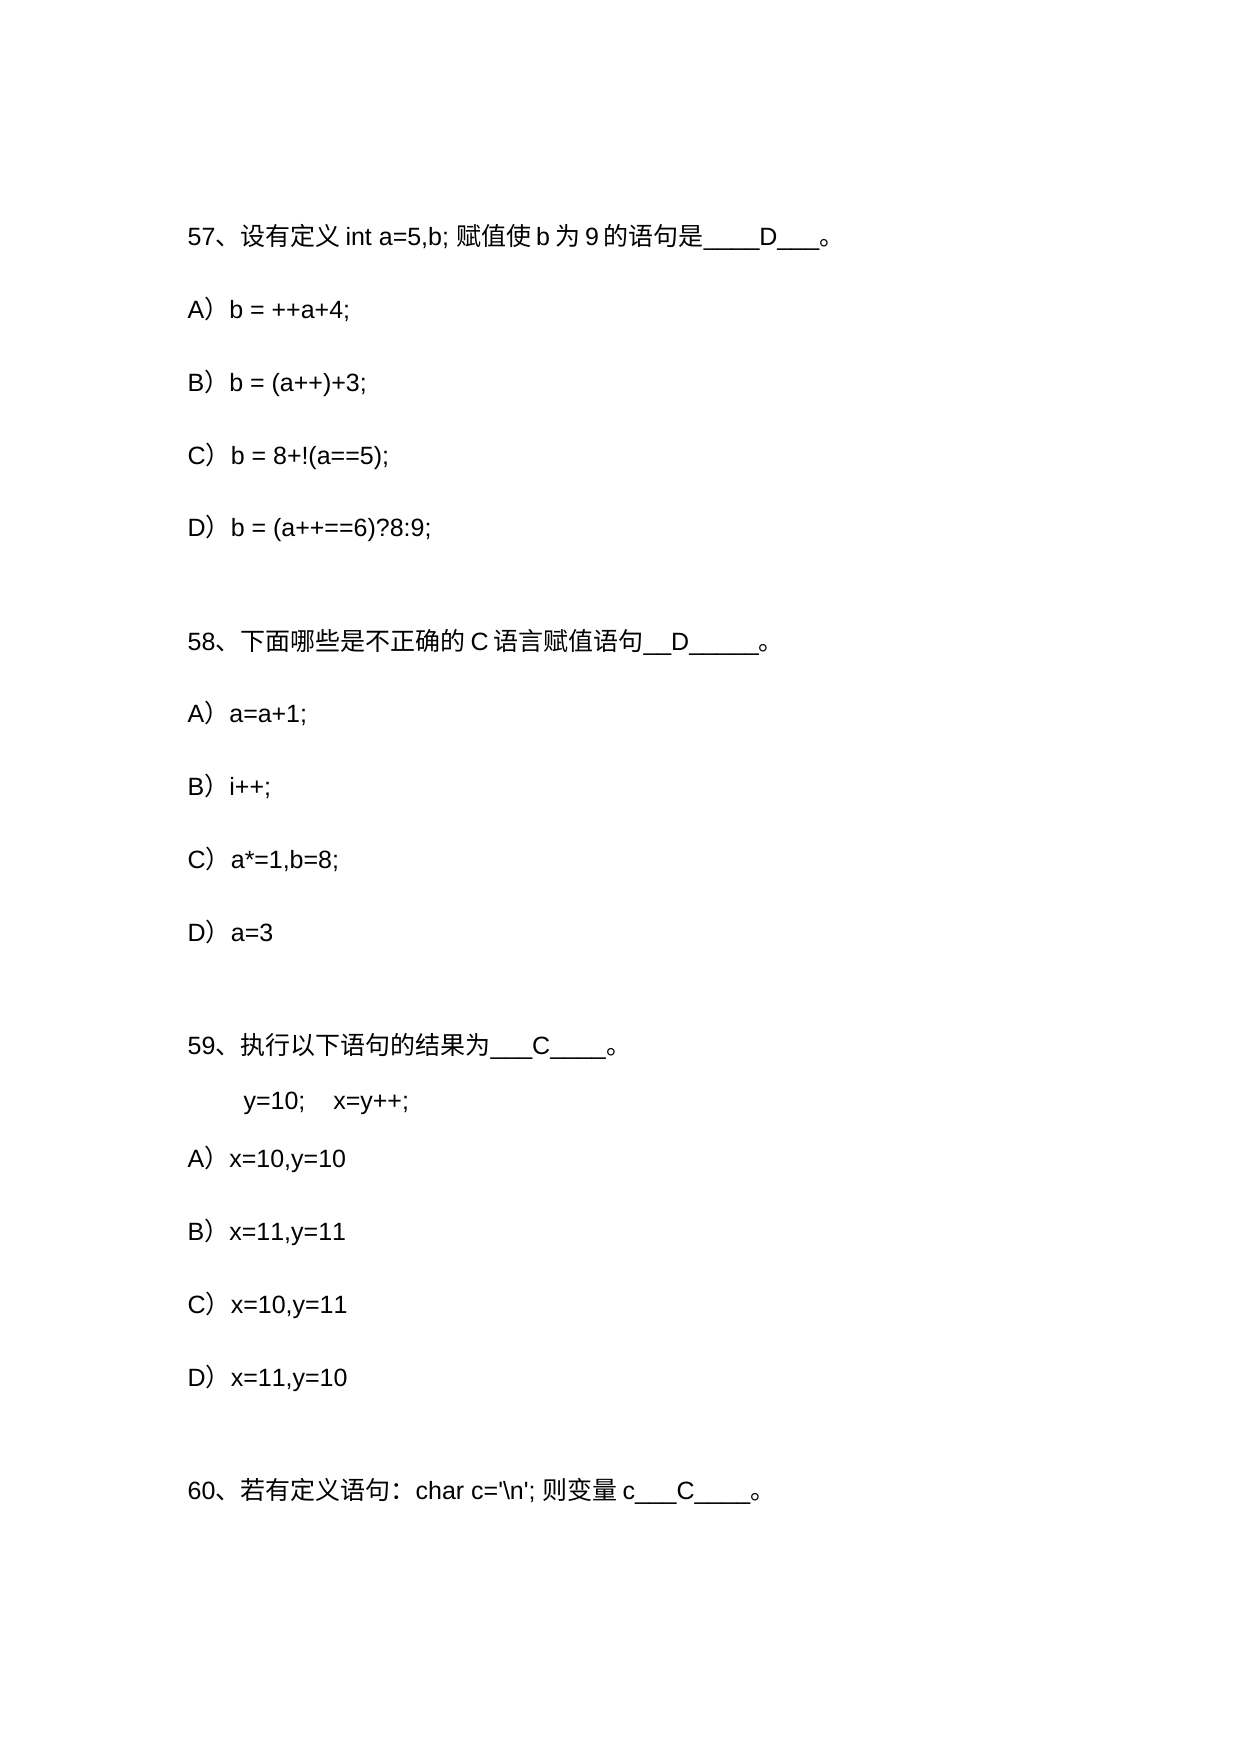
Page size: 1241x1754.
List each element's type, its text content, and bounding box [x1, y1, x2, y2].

text C）a*=1,b=8; [187, 825, 1053, 890]
text 57、设有定义int a=5,b; 赋值使b为9的语句是____D___。 [187, 202, 1053, 267]
text y=10; x=y++; [187, 1084, 1053, 1116]
text A）b = ++a+4; [187, 275, 1053, 340]
text 59、执行以下语句的结果为___C____。 [187, 1011, 1053, 1076]
text B）x=11,y=11 [187, 1197, 1053, 1262]
text 60、若有定义语句：char c='\n'; 则变量c___C____。 [187, 1456, 1053, 1521]
text D）b = (a++==6)?8:9; [187, 493, 1053, 558]
text C）x=10,y=11 [187, 1270, 1053, 1335]
text D）x=11,y=10 [187, 1343, 1053, 1408]
text B）b = (a++)+3; [187, 348, 1053, 413]
text A）x=10,y=10 [187, 1124, 1053, 1189]
text A）a=a+1; [187, 679, 1053, 744]
text B）i++; [187, 752, 1053, 817]
text C）b = 8+!(a==5); [187, 421, 1053, 486]
text D）a=3 [187, 898, 1053, 963]
text 58、下面哪些是不正确的C语言赋值语句__D_____。 [187, 607, 1053, 672]
